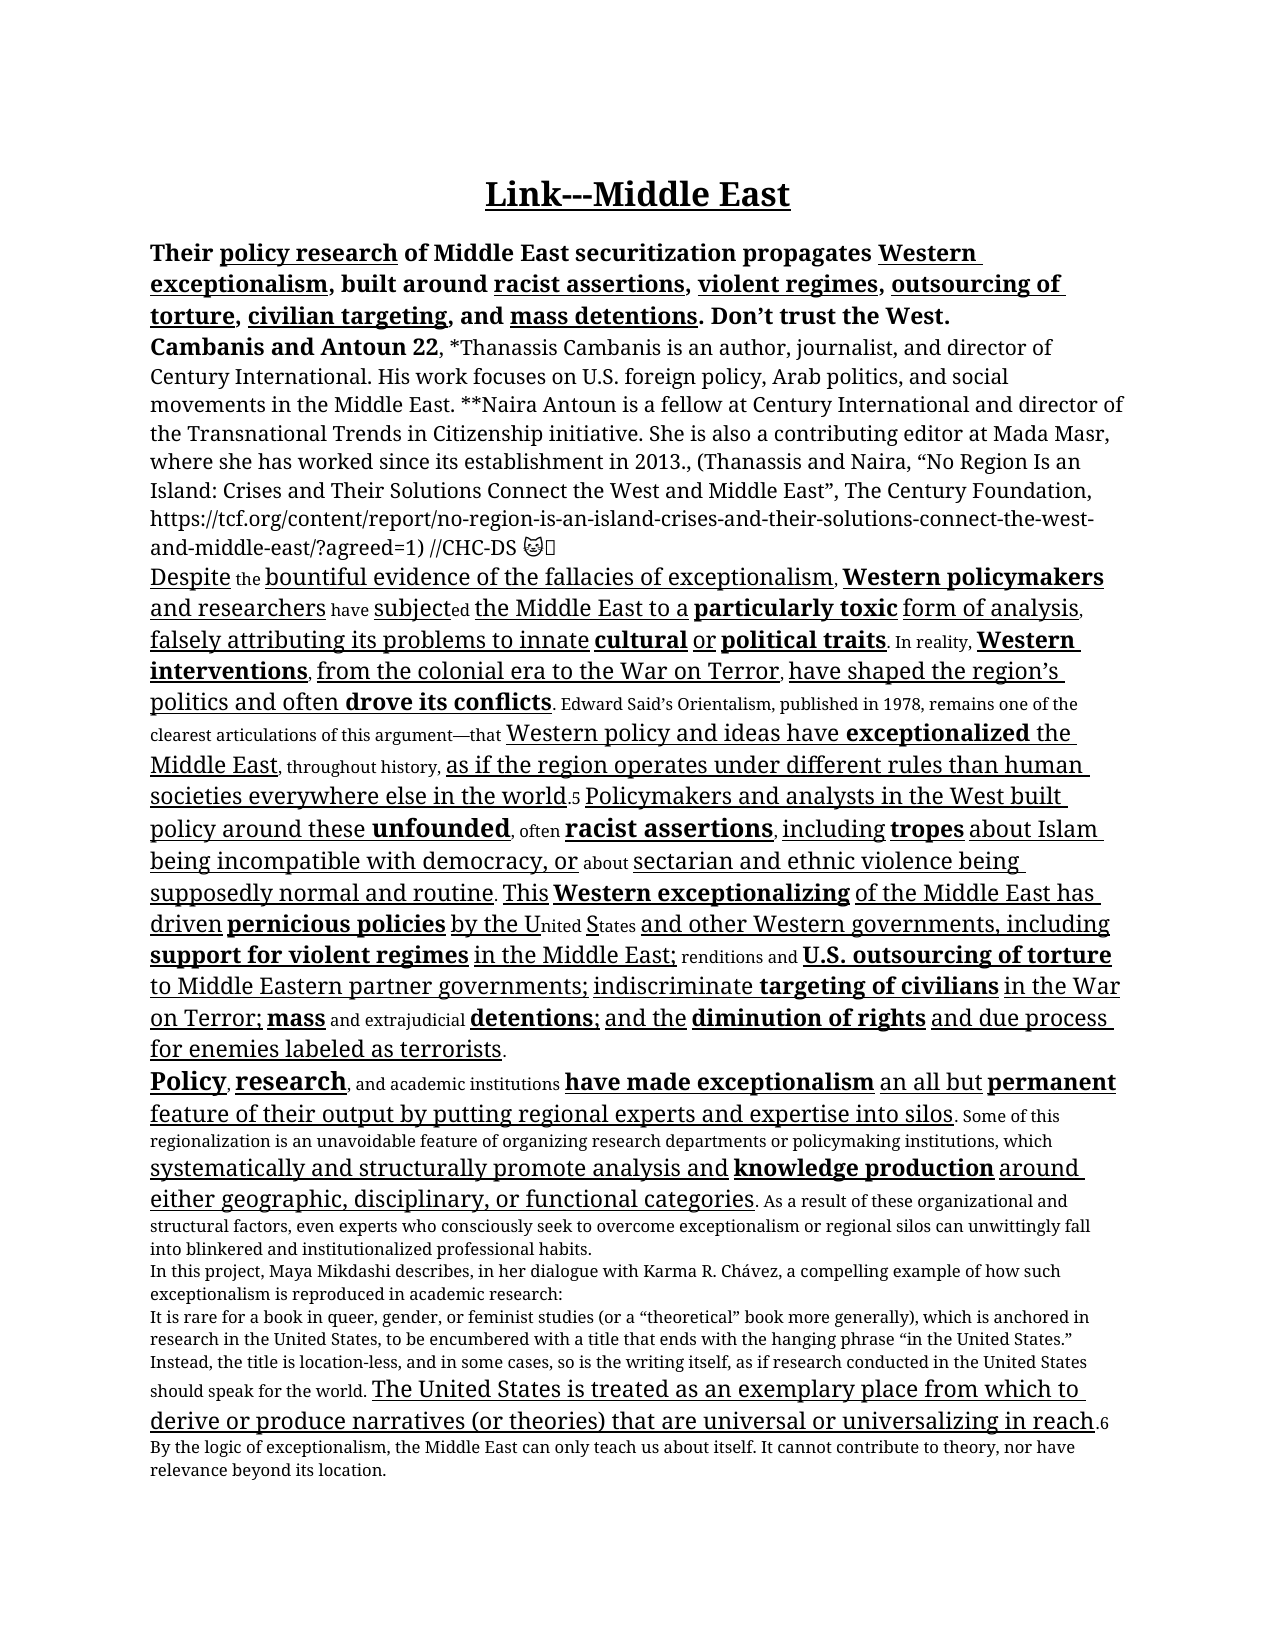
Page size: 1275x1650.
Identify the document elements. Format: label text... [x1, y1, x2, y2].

text Their policy research of Middle East securitization propagates Western exceptionalism, built around racist assertions, violent regimes, outsourcing of torture, civilian targeting, and mass detentions. Don’t trust the West. [150, 237, 1125, 331]
text In this project, Maya Mikdashi describes, in her dialogue with Karma R. Chávez, a compelling example of how such exceptionalism is reproduced in academic research: [150, 1260, 1125, 1305]
text By the logic of exceptionalism, the Middle East can only teach us about itself. It cannot contribute to theory, nor have relevance beyond its location. [150, 1436, 1125, 1481]
text Policy, research, and academic institutions have made exceptionalism an all but permanent feature of their output by putting regional experts and expertise into silos. Some of this regionalization is an unavoidable feature of organizing research departments or policymaking institutions, which systematically and structurally promote analysis and knowledge production around either geographic, disciplinary, or functional categories. As a result of these organizational and structural factors, even experts who consciously seek to overcome exceptionalism or regional silos can unwittingly fall into blinkered and institutionalized professional habits. [150, 1064, 1125, 1260]
text Link---Middle East [150, 171, 1125, 216]
text Despite the bountiful evidence of the fallacies of exceptionalism, Western policymakers and researchers have subjected the Middle East to a particularly toxic form of analysis, falsely attributing its problems to innate cultural or political traits. In reality, Western interventions, from the colonial era to the War on Terror, have shaped the region’s politics and often drove its conflicts. Edward Said’s Orientalism, published in 1978, remains one of the clearest articulations of this argument—that Western policy and ideas have exceptionalized the Middle East, throughout history, as if the region operates under different rules than human societies everywhere else in the world.5 Policymakers and analysts in the West built policy around these unfounded, often racist assertions, including tropes about Islam being incompatible with democracy, or about sectarian and ethnic violence being supposedly normal and routine. This Western exceptionalizing of the Middle East has driven pernicious policies by the United States and other Western governments, including support for violent regimes in the Middle East; renditions and U.S. outsourcing of torture to Middle Eastern partner governments; indiscriminate targeting of civilians in the War on Terror; mass and extrajudicial detentions; and the diminution of rights and due process for enemies labeled as terrorists. [150, 561, 1125, 1064]
text Cambanis and Antoun 22, *Thanassis Cambanis is an author, journalist, and director of Century International. His work focuses on U.S. foreign policy, Arab politics, and social movements in the Middle East. **Naira Antoun is a fellow at Century International and director of the Transnational Trends in Citizenship initiative. She is also a contributing editor at Mada Masr, where she has worked since its establishment in 2013., (Thanassis and Naira, “No Region Is an Island: Crises and Their Solutions Connect the West and Middle East”, The Century Foundation, https://tcf.org/content/report/no-region-is-an-island-crises-and-their-solutions-connect-the-west-and-middle-east/?agreed=1) //CHC-DS 🐱‍👤 [150, 331, 1125, 561]
text It is rare for a book in queer, gender, or feminist studies (or a “theoretical” book more generally), which is anchored in research in the United States, to be encumbered with a title that ends with the hanging phrase “in the United States.” Instead, the title is location-less, and in some cases, so is the writing itself, as if research conducted in the United States should speak for the world. The United States is treated as an exemplary place from which to derive or produce narratives (or theories) that are universal or universalizing in reach.6 [150, 1305, 1125, 1436]
